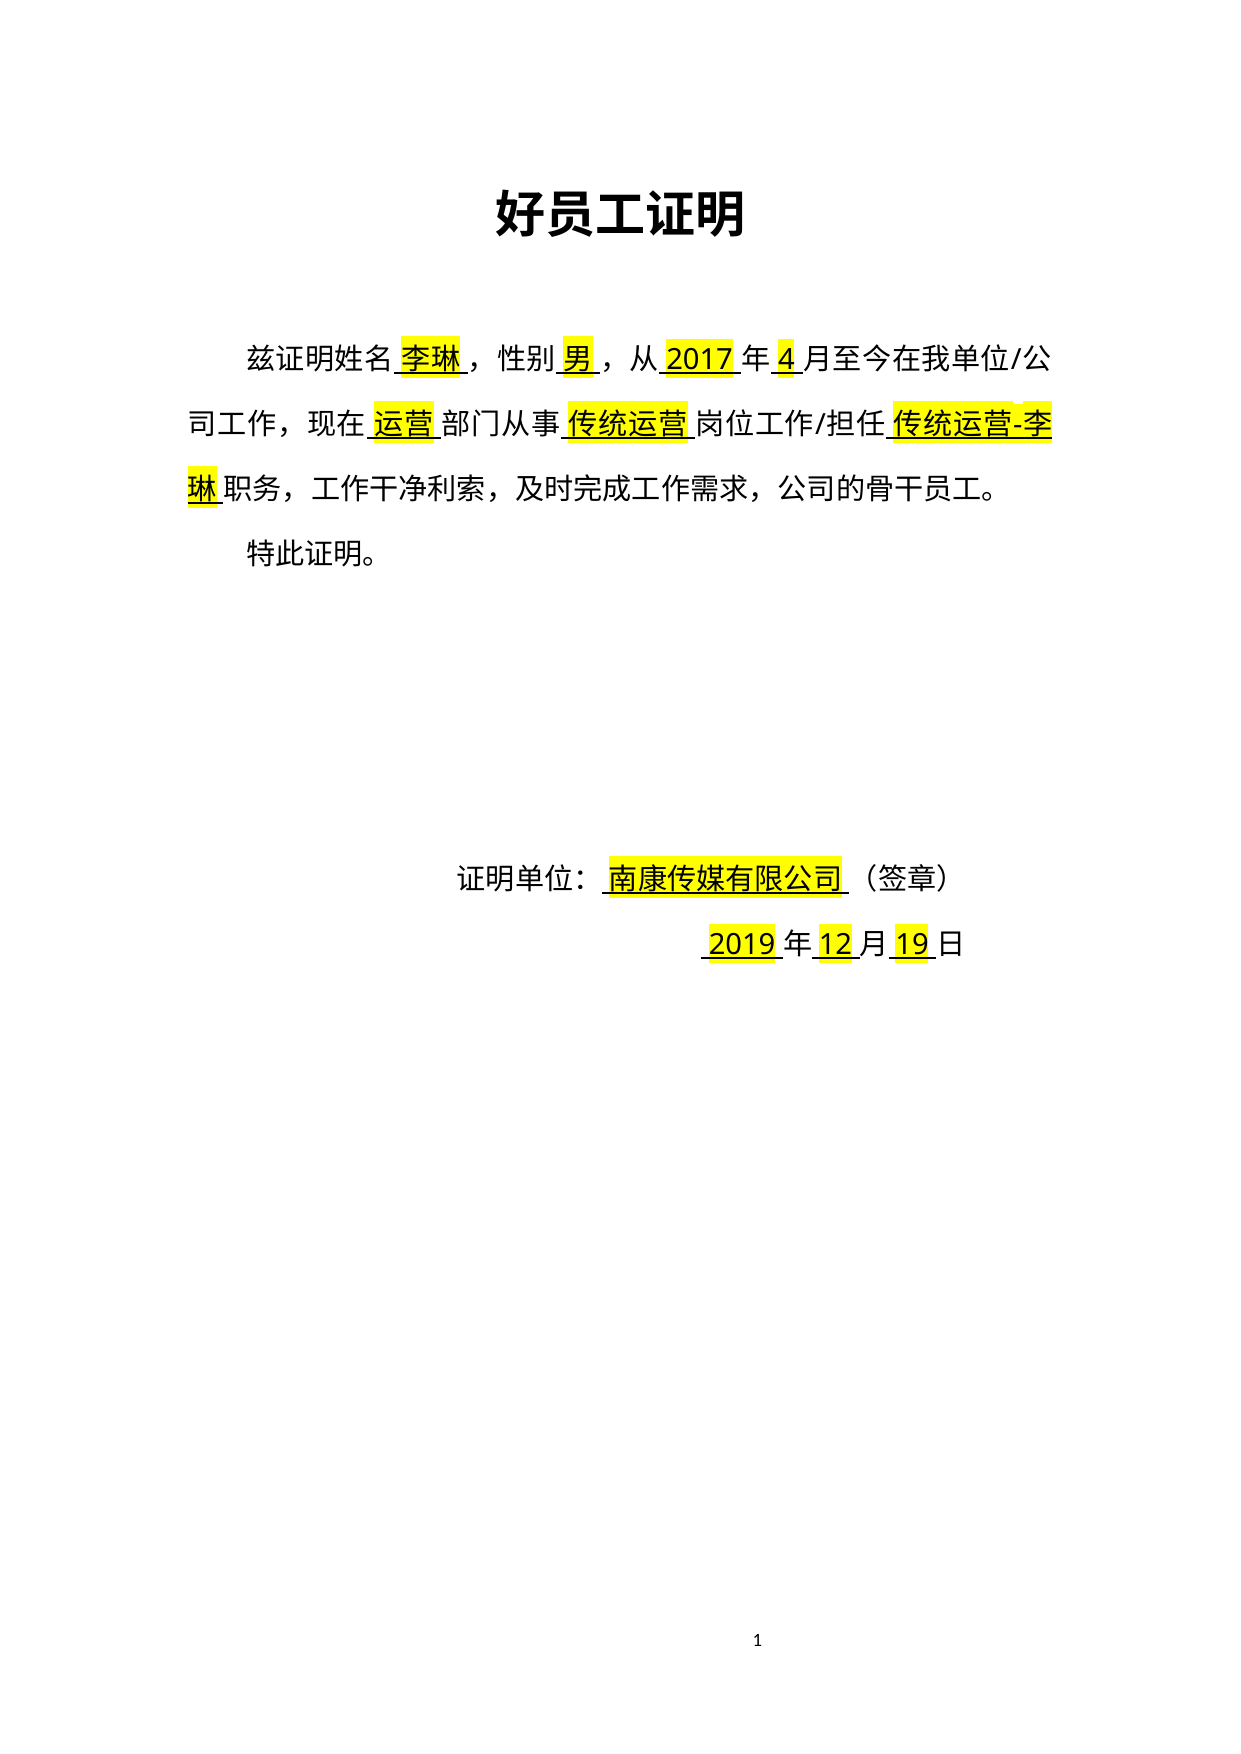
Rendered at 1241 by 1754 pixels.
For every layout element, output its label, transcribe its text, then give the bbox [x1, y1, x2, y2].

text 好员工证明 [187, 162, 1053, 259]
text 兹证明姓名 李琳 ，性别 男 ，从 2017 年 4 月至今在我单位/公司工作，现在 运营 部门从事 传统运营 岗位工作/担任 传统运营-李琳 职务，工作干净利索，及时完成工作需求，公司的骨干员工。 [187, 324, 1053, 519]
text 2019 年 12 月 19 日 [187, 909, 965, 974]
text 证明单位： 南康传媒有限公司 （签章） [187, 844, 965, 909]
text 特此证明。 [187, 519, 1053, 584]
